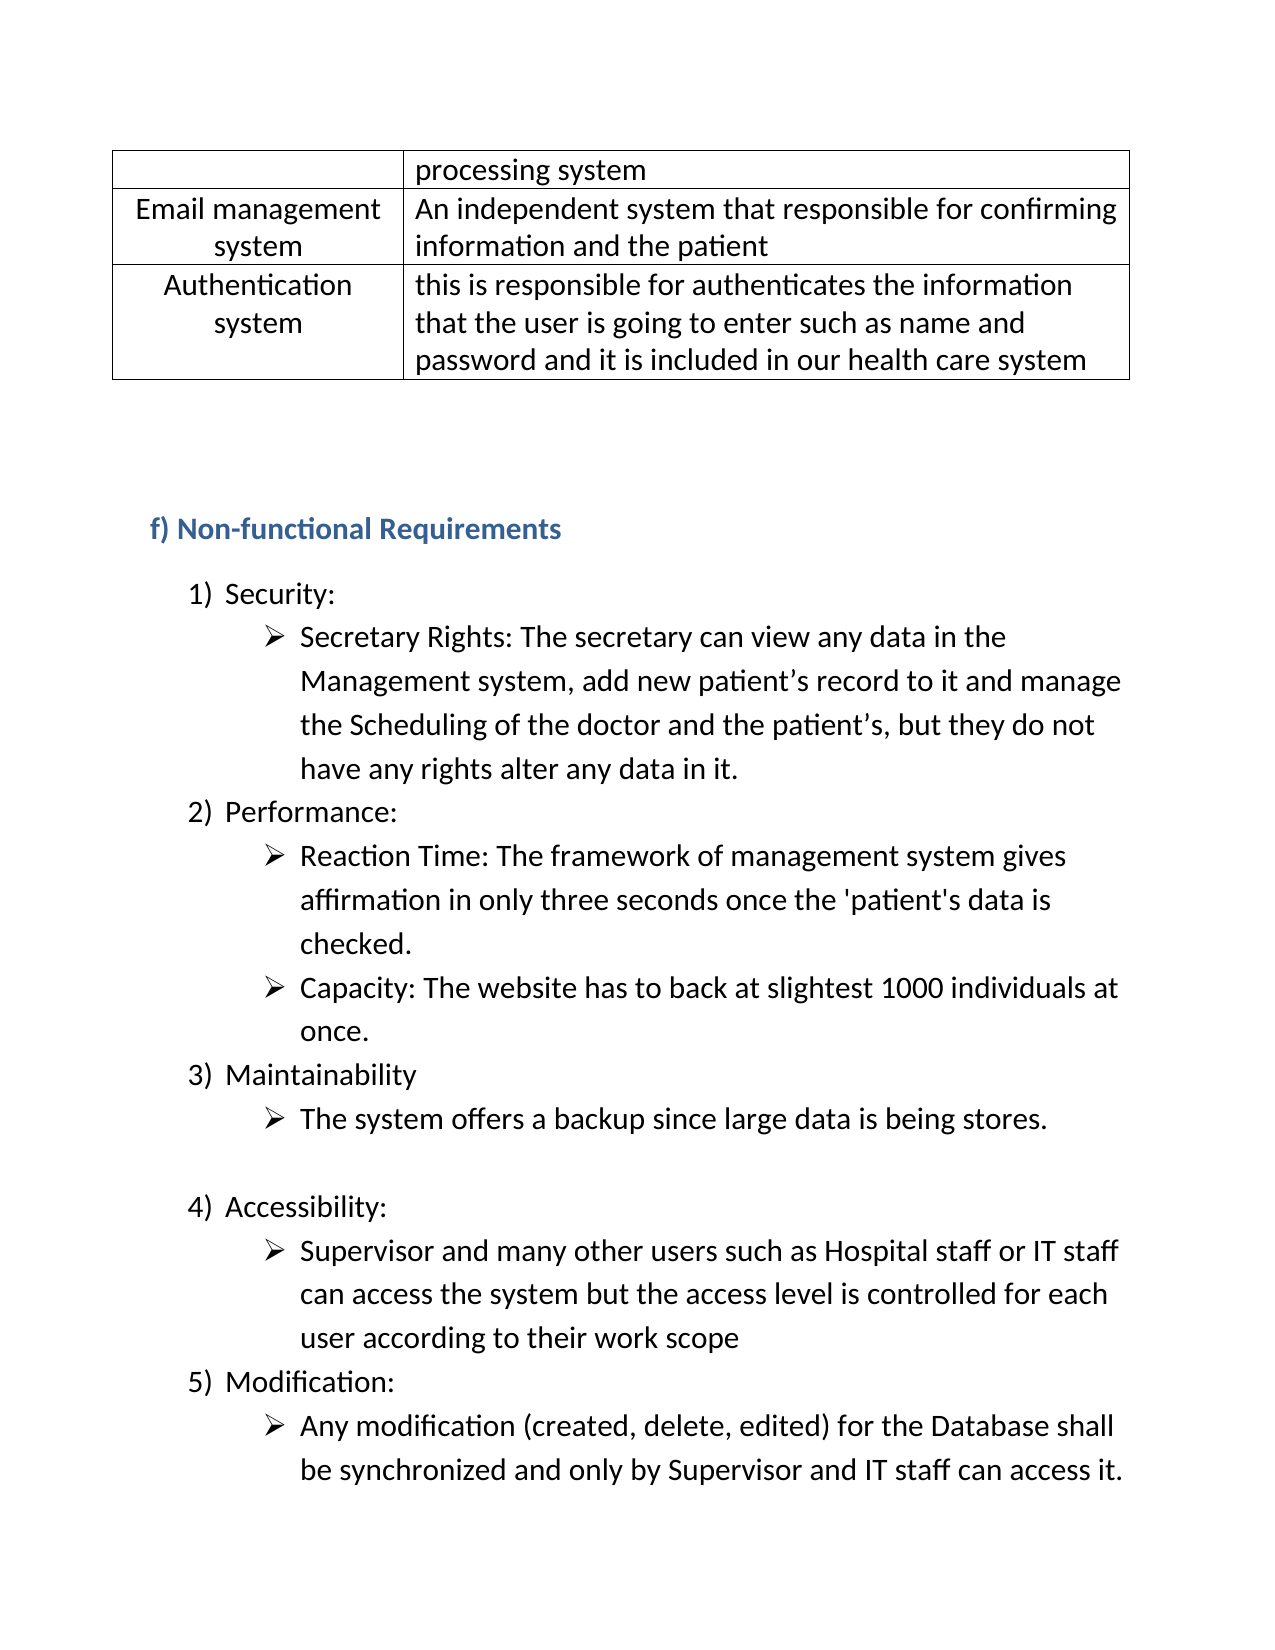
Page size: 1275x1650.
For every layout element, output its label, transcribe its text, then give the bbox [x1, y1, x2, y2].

table_cell An independent system that responsible for confirming information and the patient [404, 189, 1129, 264]
table_header [113, 151, 403, 188]
list Performance: [187, 792, 1269, 831]
list Reaction Time: The framework of management system gives affirmation in only three seconds once the 'patient's data is checked. [262, 836, 1068, 962]
list Accessibility: [187, 1187, 1269, 1225]
list The system offers a backup since large data is being stores. [262, 1099, 1269, 1137]
list Secretary Rights: The secretary can view any data in the Management system, add new patient’s record to it and manage the Scheduling of the doctor and the patient’s, but they do not have any rights alter any data in it. [262, 617, 1123, 787]
table_cell Email management system [113, 189, 403, 264]
table_header processing system [404, 151, 1129, 188]
list Capacity: The website has to back at slightest 1000 individuals at once. [262, 968, 1120, 1049]
list Security: [187, 574, 1269, 612]
list Modification: [187, 1362, 1269, 1400]
table_cell this is responsible for authenticates the information that the user is going to enter such as name and password and it is included in our health care system [404, 265, 1129, 379]
list Maintainability [187, 1055, 1269, 1093]
list Any modification (created, delete, edited) for the Database shall be synchronized and only by Supervisor and IT staff can access it. [262, 1406, 1124, 1488]
list Non-functional Requirements [150, 509, 1269, 547]
table_cell Authentication system [113, 265, 403, 379]
list Supervisor and many other users such as Hospital staff or IT staff can access the system but the access level is controlled for each user according to their work scope [262, 1231, 1122, 1356]
